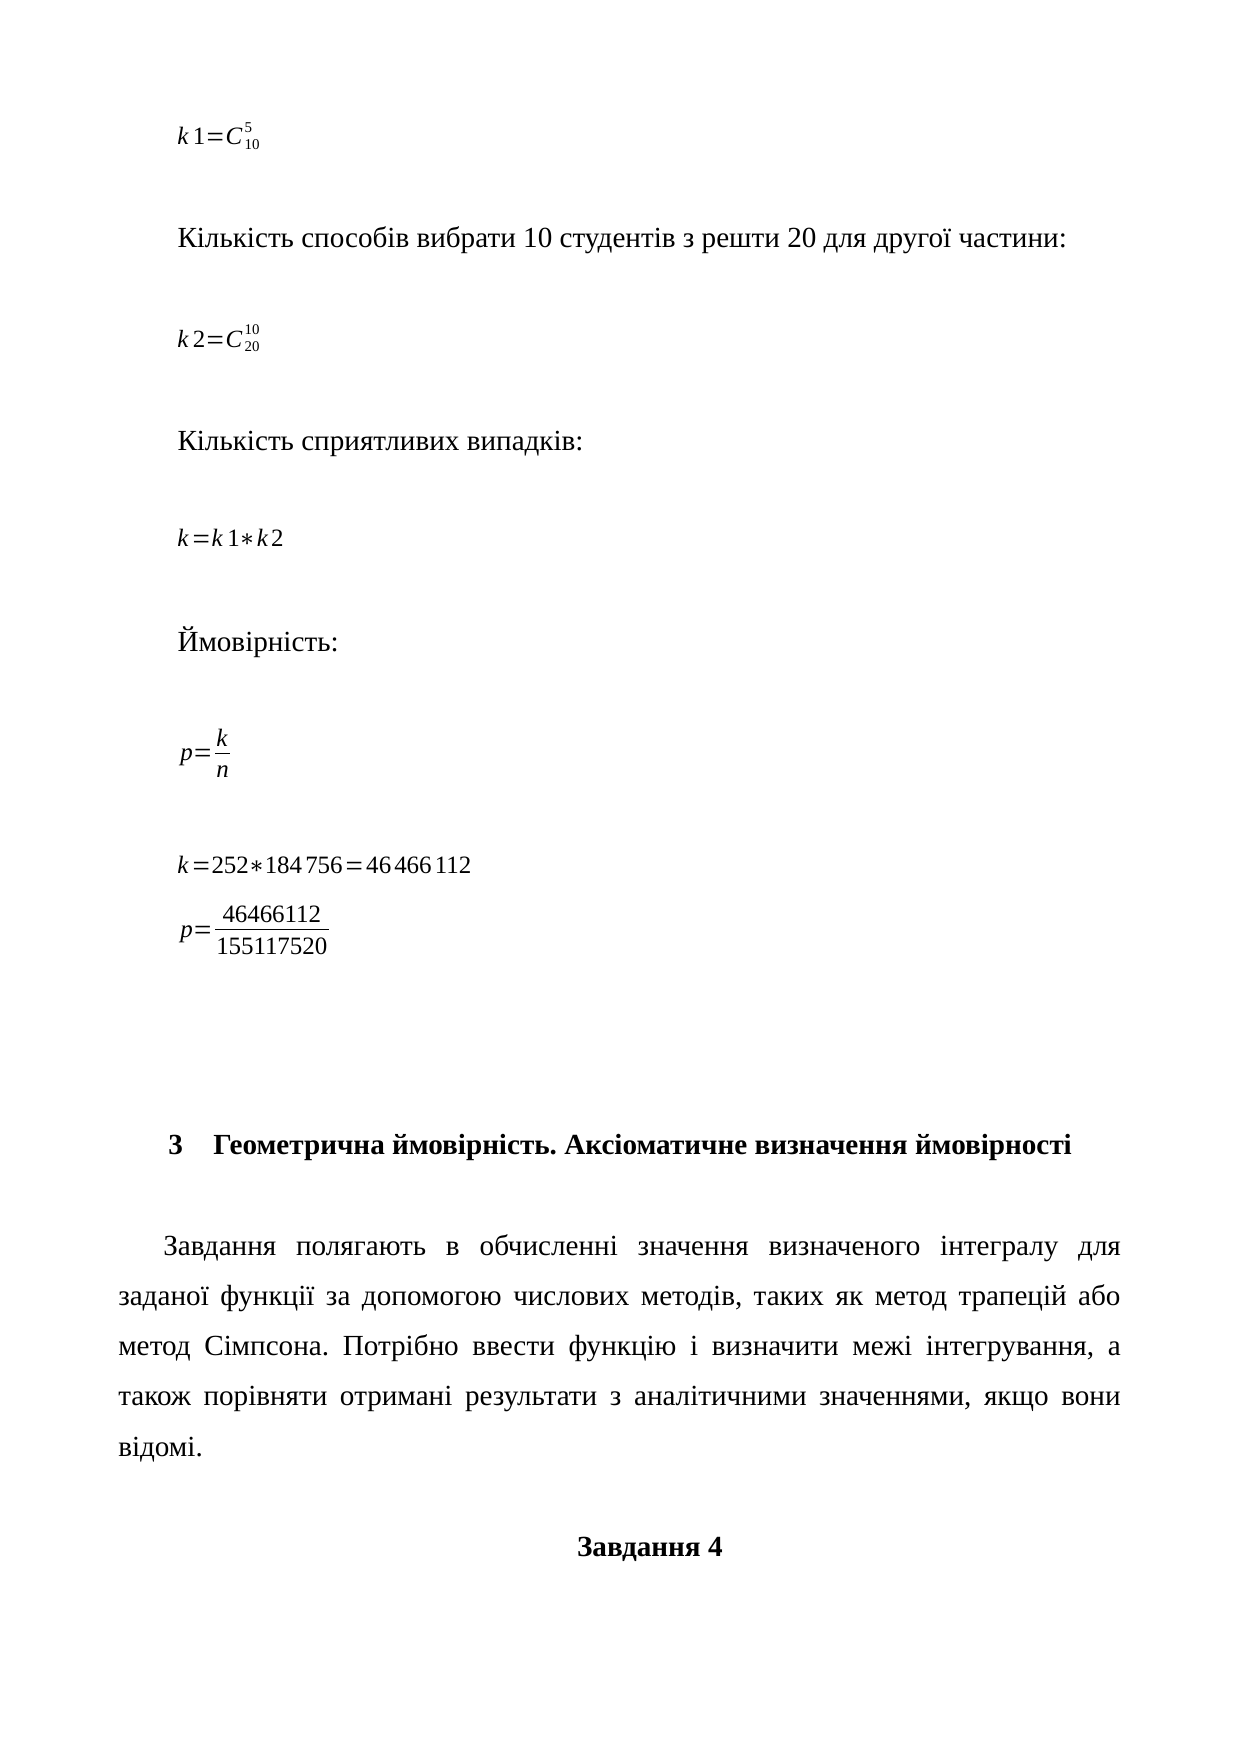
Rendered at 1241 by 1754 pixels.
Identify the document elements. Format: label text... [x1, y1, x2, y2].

subtitle Геометрична ймовірність. Аксіоматичне визначення ймовірності [118, 1127, 1122, 1161]
text Ймовірність: [118, 624, 1122, 657]
text Завдання 4 [118, 1529, 1122, 1563]
text Завдання полягають в обчисленні значення визначеного інтегралу для заданої функції за допомогою числових методів, таких як метод трапецій або метод Сімпсона. Потрібно ввести функцію і визначити межі інтегрування, а також порівняти отримані результати з аналітичними значеннями, якщо вони відомі. [118, 1228, 1122, 1462]
text Кількість сприятливих випадків: [118, 423, 1122, 456]
text Кількість способів вибрати 10 студентів з решти 20 для другої частини: [118, 220, 1122, 254]
